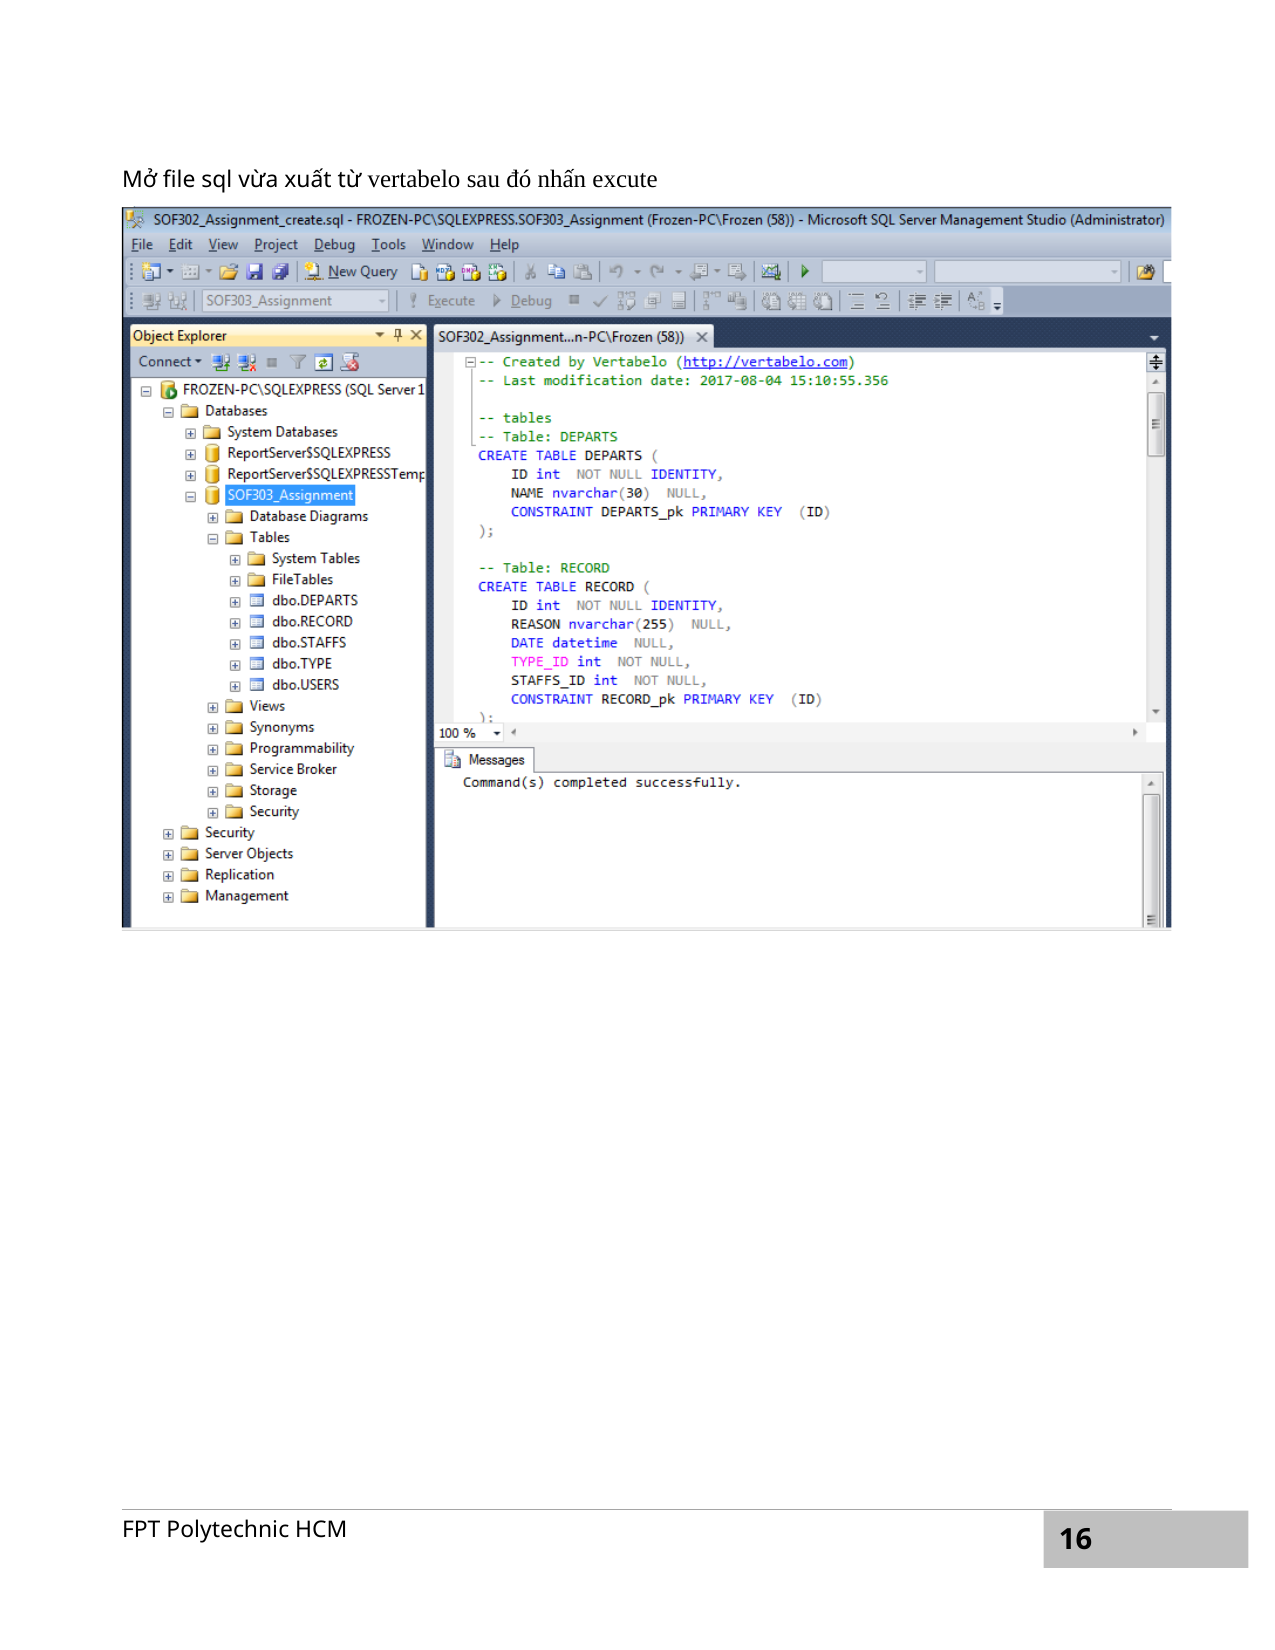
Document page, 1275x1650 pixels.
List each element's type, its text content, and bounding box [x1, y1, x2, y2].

picture [121, 206, 1172, 931]
text Mở file sql vừa xuất từ vertabelo sau đó nhấn excute [122, 162, 1172, 194]
